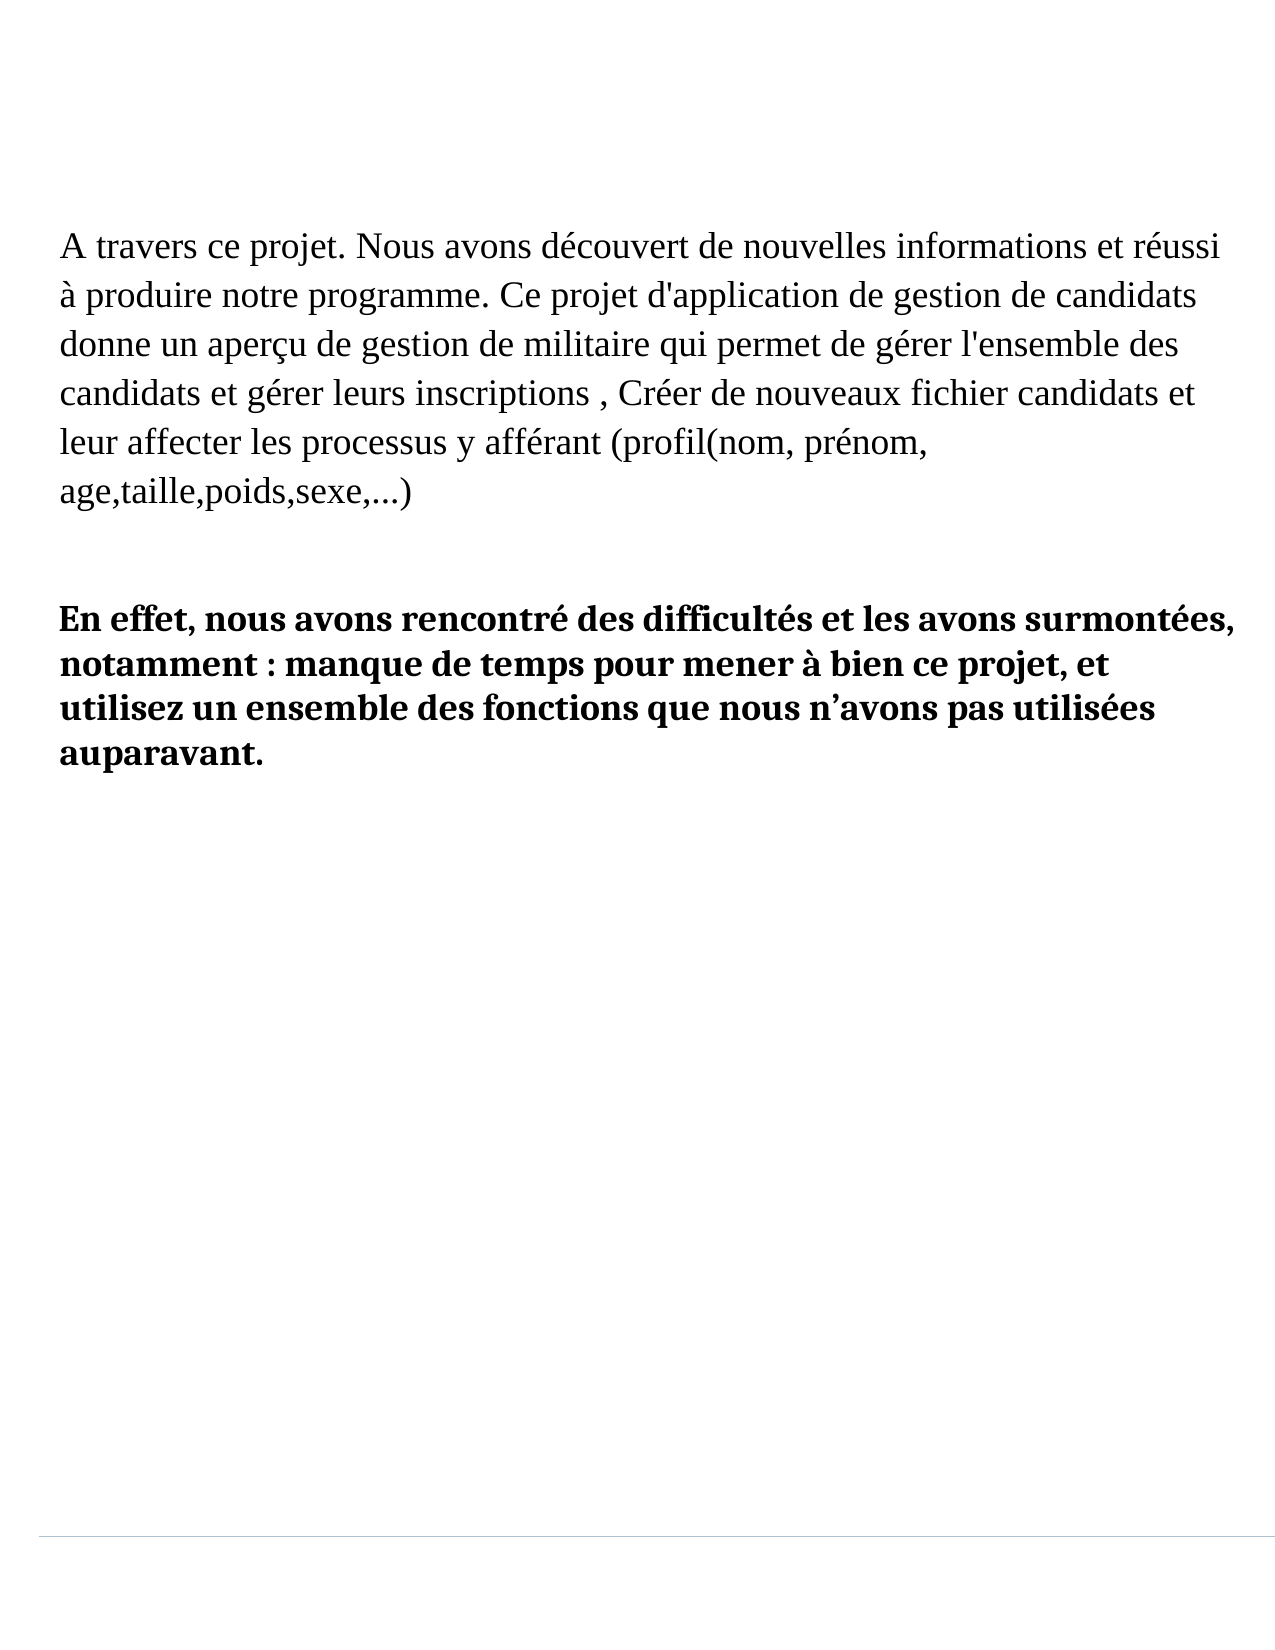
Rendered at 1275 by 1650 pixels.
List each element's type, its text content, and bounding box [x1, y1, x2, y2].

text En effet, nous avons rencontré des difficultés et les avons surmontées, notamment : manque de temps pour mener à bien ce projet, et utilisez un ensemble des fonctions que nous n’avons pas utilisées auparavant. [58, 598, 1241, 774]
text A travers ce projet. Nous avons découvert de nouvelles informations et réussi à produire notre programme. Ce projet d'application de gestion de candidats donne un aperçu de gestion de militaire qui permet de gérer l'ensemble des candidats et gérer leurs inscriptions , Créer de nouveaux fichier candidats et leur affecter les processus y afférant (profil(nom, prénom, age,taille,poids,sexe,...) [59, 223, 1241, 512]
